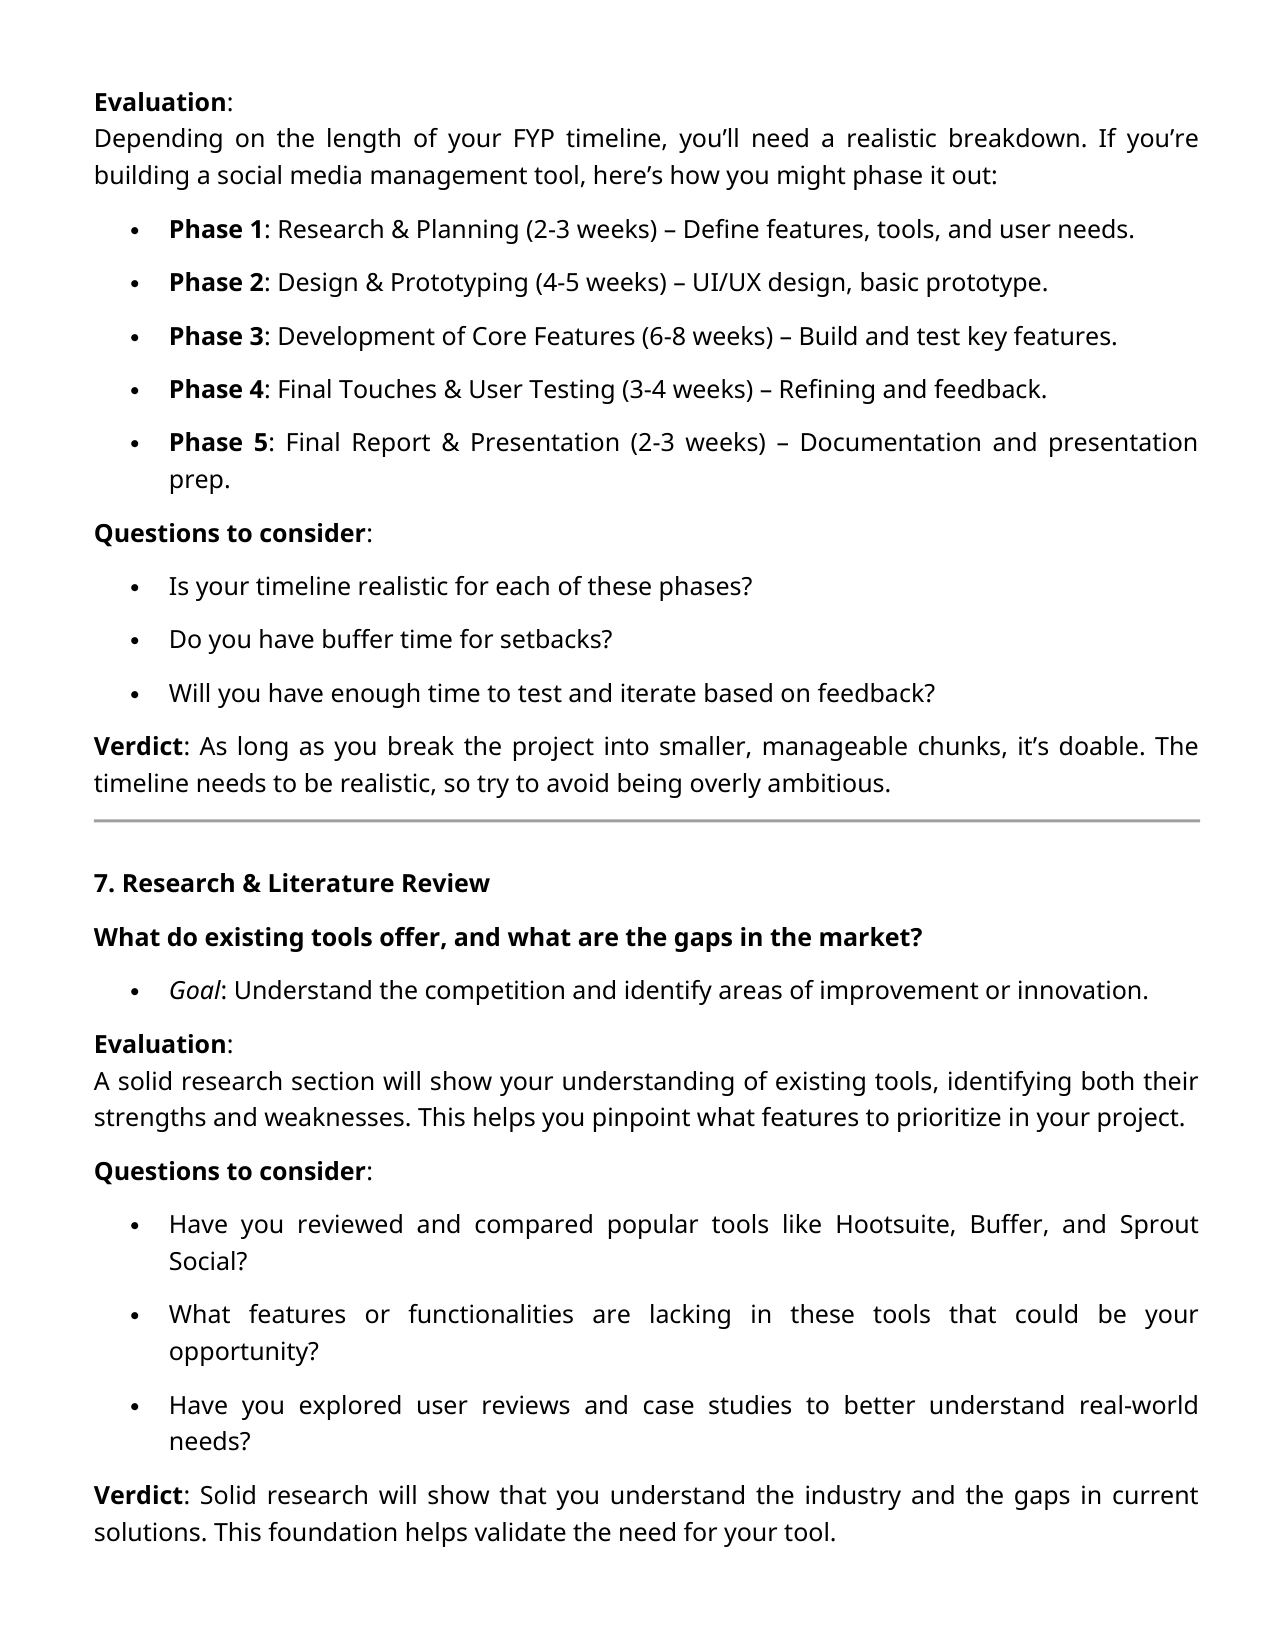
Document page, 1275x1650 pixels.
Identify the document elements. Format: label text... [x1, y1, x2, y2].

list Phase 3: Development of Core Features (6-8 weeks) – Build and test key features. [131, 318, 1200, 352]
list Phase 2: Design & Prototyping (4-5 weeks) – UI/UX design, basic prototype. [131, 265, 1200, 299]
list Phase 1: Research & Planning (2-3 weeks) – Define features, tools, and user needs. [131, 211, 1200, 245]
list Phase 5: Final Report & Presentation (2-3 weeks) – Documentation and presentation prep. [131, 425, 1200, 496]
text Questions to consider: [94, 515, 1200, 549]
list Do you have buffer time for setbacks? [131, 622, 1200, 656]
list What features or functionalities are lacking in these tools that could be your opportunity? [131, 1297, 1200, 1368]
text Verdict: As long as you break the project into smaller, manageable chunks, it’s doable. The timeline needs to be realistic, so try to avoid being overly ambitious. [94, 729, 1200, 800]
list Is your timeline realistic for each of these phases? [131, 569, 1200, 603]
text Questions to consider: [94, 1153, 1200, 1187]
text Evaluation: Depending on the length of your FYP timeline, you’ll need a realistic breakdown. If you’re building a social media management tool, here’s how you might phase it out: [94, 84, 1200, 192]
list Have you reviewed and compared popular tools like Hootsuite, Buffer, and Sprout Social? [131, 1207, 1200, 1278]
list Have you explored user reviews and case studies to better understand real-world needs? [131, 1387, 1200, 1458]
text What do existing tools offer, and what are the gaps in the market? [94, 919, 1200, 954]
list Phase 4: Final Touches & User Testing (3-4 weeks) – Refining and feedback. [131, 372, 1200, 406]
text Evaluation: A solid research section will show your understanding of existing tools, identifying both their strengths and weaknesses. This helps you pinpoint what features to prioritize in your project. [94, 1026, 1200, 1134]
list Will you have enough time to test and iterate based on feedback? [131, 676, 1200, 710]
list Goal: Understand the competition and identify areas of improvement or innovation. [131, 973, 1200, 1007]
text 7. Research & Literature Review [94, 866, 1200, 900]
text Verdict: Solid research will show that you understand the industry and the gaps in current solutions. This foundation helps validate the need for your tool. [94, 1477, 1200, 1548]
